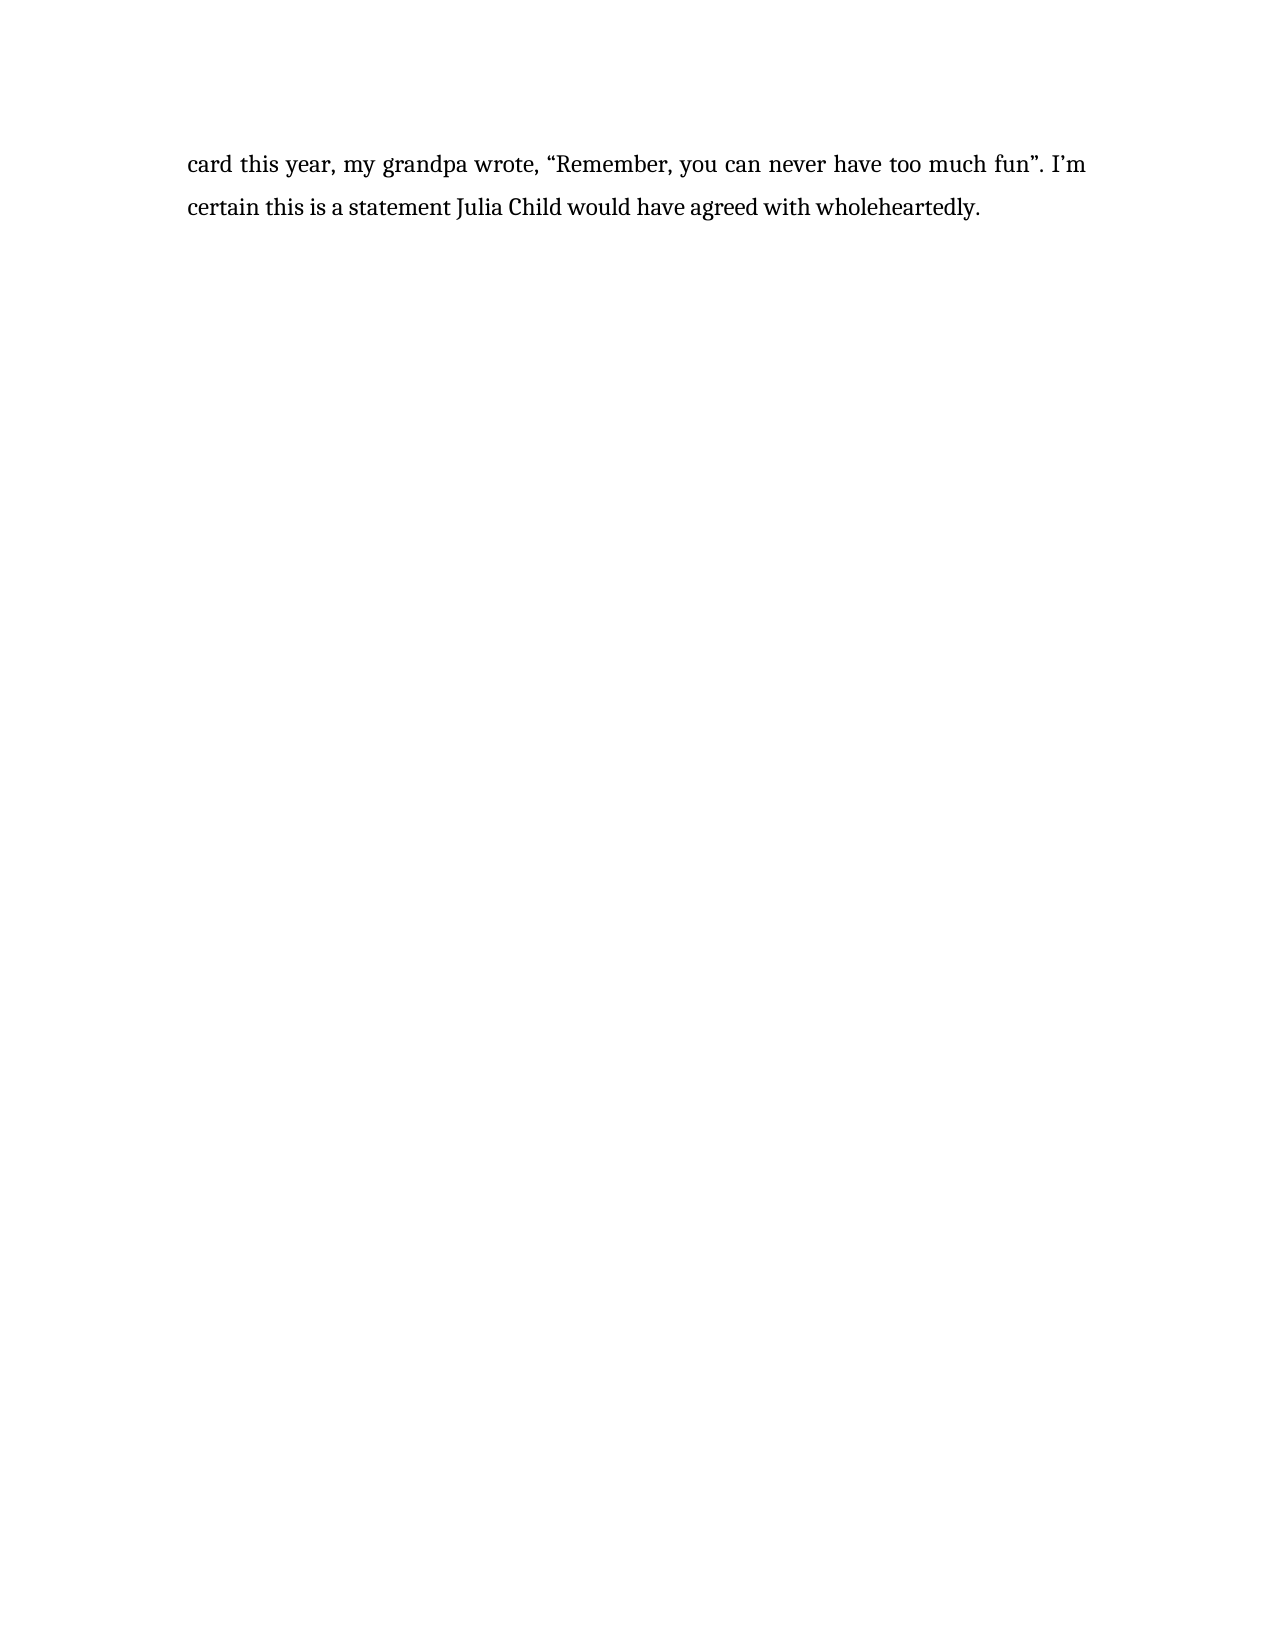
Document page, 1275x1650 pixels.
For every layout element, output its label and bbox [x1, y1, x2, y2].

text [187, 150, 1087, 222]
